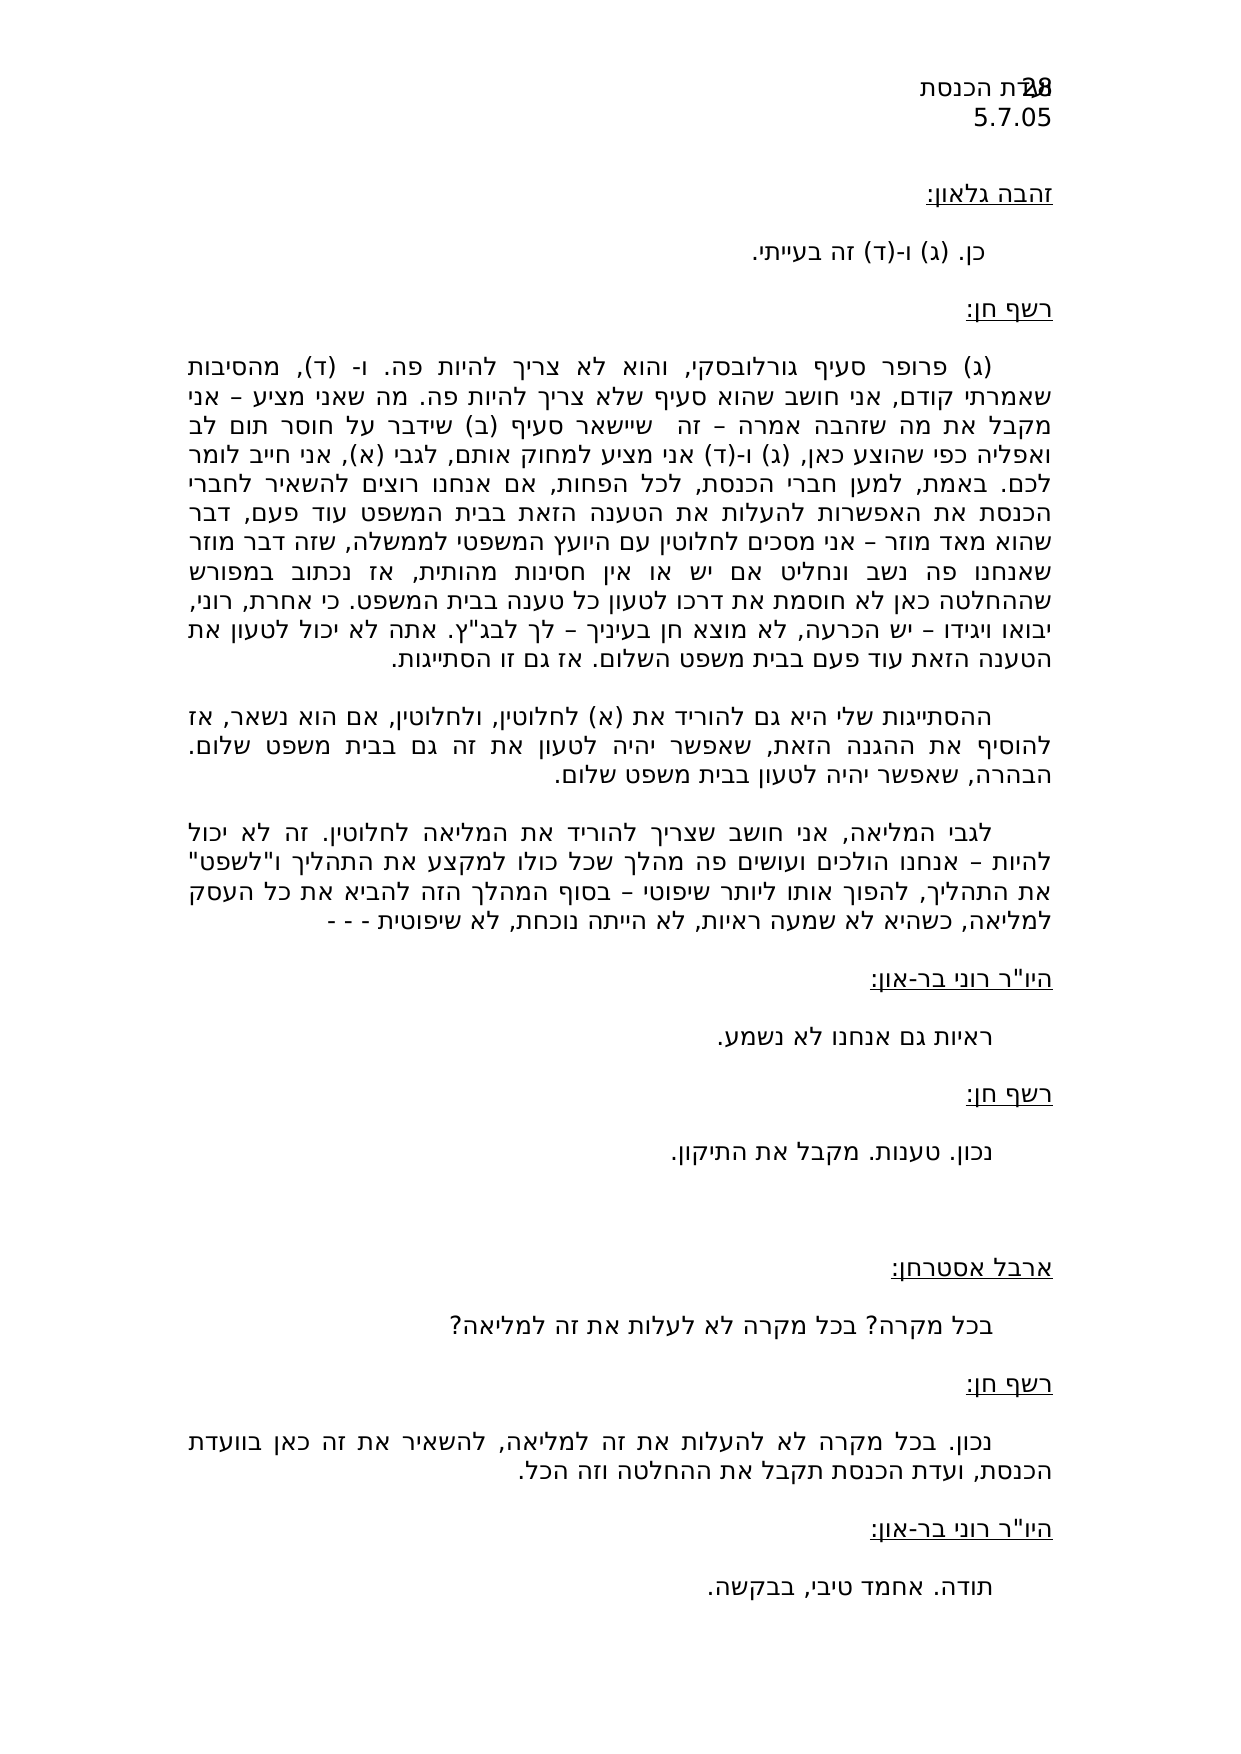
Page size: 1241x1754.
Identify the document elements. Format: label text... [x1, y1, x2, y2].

text רשף חן: [187, 1079, 1053, 1109]
text כן. (ג) ו-(ד) זה בעייתי. [187, 237, 1053, 266]
text ההסתייגות שלי היא גם להוריד את (א) לחלוטין, ולחלוטין, אם הוא נשאר, אז להוסיף את ההגנה הזאת, שאפשר יהיה לטעון את זה גם בבית משפט שלום. הבהרה, שאפשר יהיה לטעון בבית משפט שלום. [187, 702, 1053, 789]
text (ג) פרופר סעיף גורלובסקי, והוא לא צריך להיות פה. ו- (ד), מהסיבות שאמרתי קודם, אני חושב שהוא סעיף שלא צריך להיות פה. מה שאני מציע – אני מקבל את מה שזהבה אמרה – זה שיישאר סעיף (ב) שידבר על חוסר תום לב ואפליה כפי שהוצע כאן, (ג) ו-(ד) אני מציע למחוק אותם, לגבי (א), אני חייב לומר לכם. באמת, למען חברי הכנסת, לכל הפחות, אם אנחנו רוצים להשאיר לחברי הכנסת את האפשרות להעלות את הטענה הזאת בבית המשפט עוד פעם, דבר שהוא מאד מוזר – אני מסכים לחלוטין עם היועץ המשפטי לממשלה, שזה דבר מוזר שאנחנו פה נשב ונחליט אם יש או אין חסינות מהותית, אז נכתוב במפורש שההחלטה כאן לא חוסמת את דרכו לטעון כל טענה בבית המשפט. כי אחרת, רוני, יבואו ויגידו – יש הכרעה, לא מוצא חן בעיניך – לך לבג"ץ. אתה לא יכול לטעון את הטענה הזאת עוד פעם בבית משפט השלום. אז גם זו הסתייגות. [187, 352, 1053, 673]
text תודה. אחמד טיבי, בבקשה. [187, 1572, 1053, 1601]
text רשף חן: [187, 294, 1053, 324]
text לגבי המליאה, אני חושב שצריך להוריד את המליאה לחלוטין. זה לא יכול להיות – אנחנו הולכים ועושים פה מהלך שכל כולו למקצע את התהליך ו"לשפט" את התהליך, להפוך אותו ליותר שיפוטי – בסוף המהלך הזה להביא את כל העסק למליאה, כשהיא לא שמעה ראיות, לא הייתה נוכחת, לא שיפוטית - - - [187, 818, 1053, 935]
text ארבל אסטרחן: [187, 1253, 1053, 1282]
text נכון. בכל מקרה לא להעלות את זה למליאה, להשאיר את זה כאן בוועדת הכנסת, ועדת הכנסת תקבל את ההחלטה וזה הכל. [187, 1427, 1053, 1485]
text רשף חן: [187, 1369, 1053, 1398]
text בכל מקרה? בכל מקרה לא לעלות את זה למליאה? [187, 1311, 1053, 1340]
text היו"ר רוני בר-און: [187, 1514, 1053, 1543]
text נכון. טענות. מקבל את התיקון. [187, 1137, 1053, 1167]
text ראיות גם אנחנו לא נשמע. [187, 1022, 1053, 1051]
text זהבה גלאון: [187, 179, 1053, 208]
text היו"ר רוני בר-און: [187, 964, 1053, 993]
